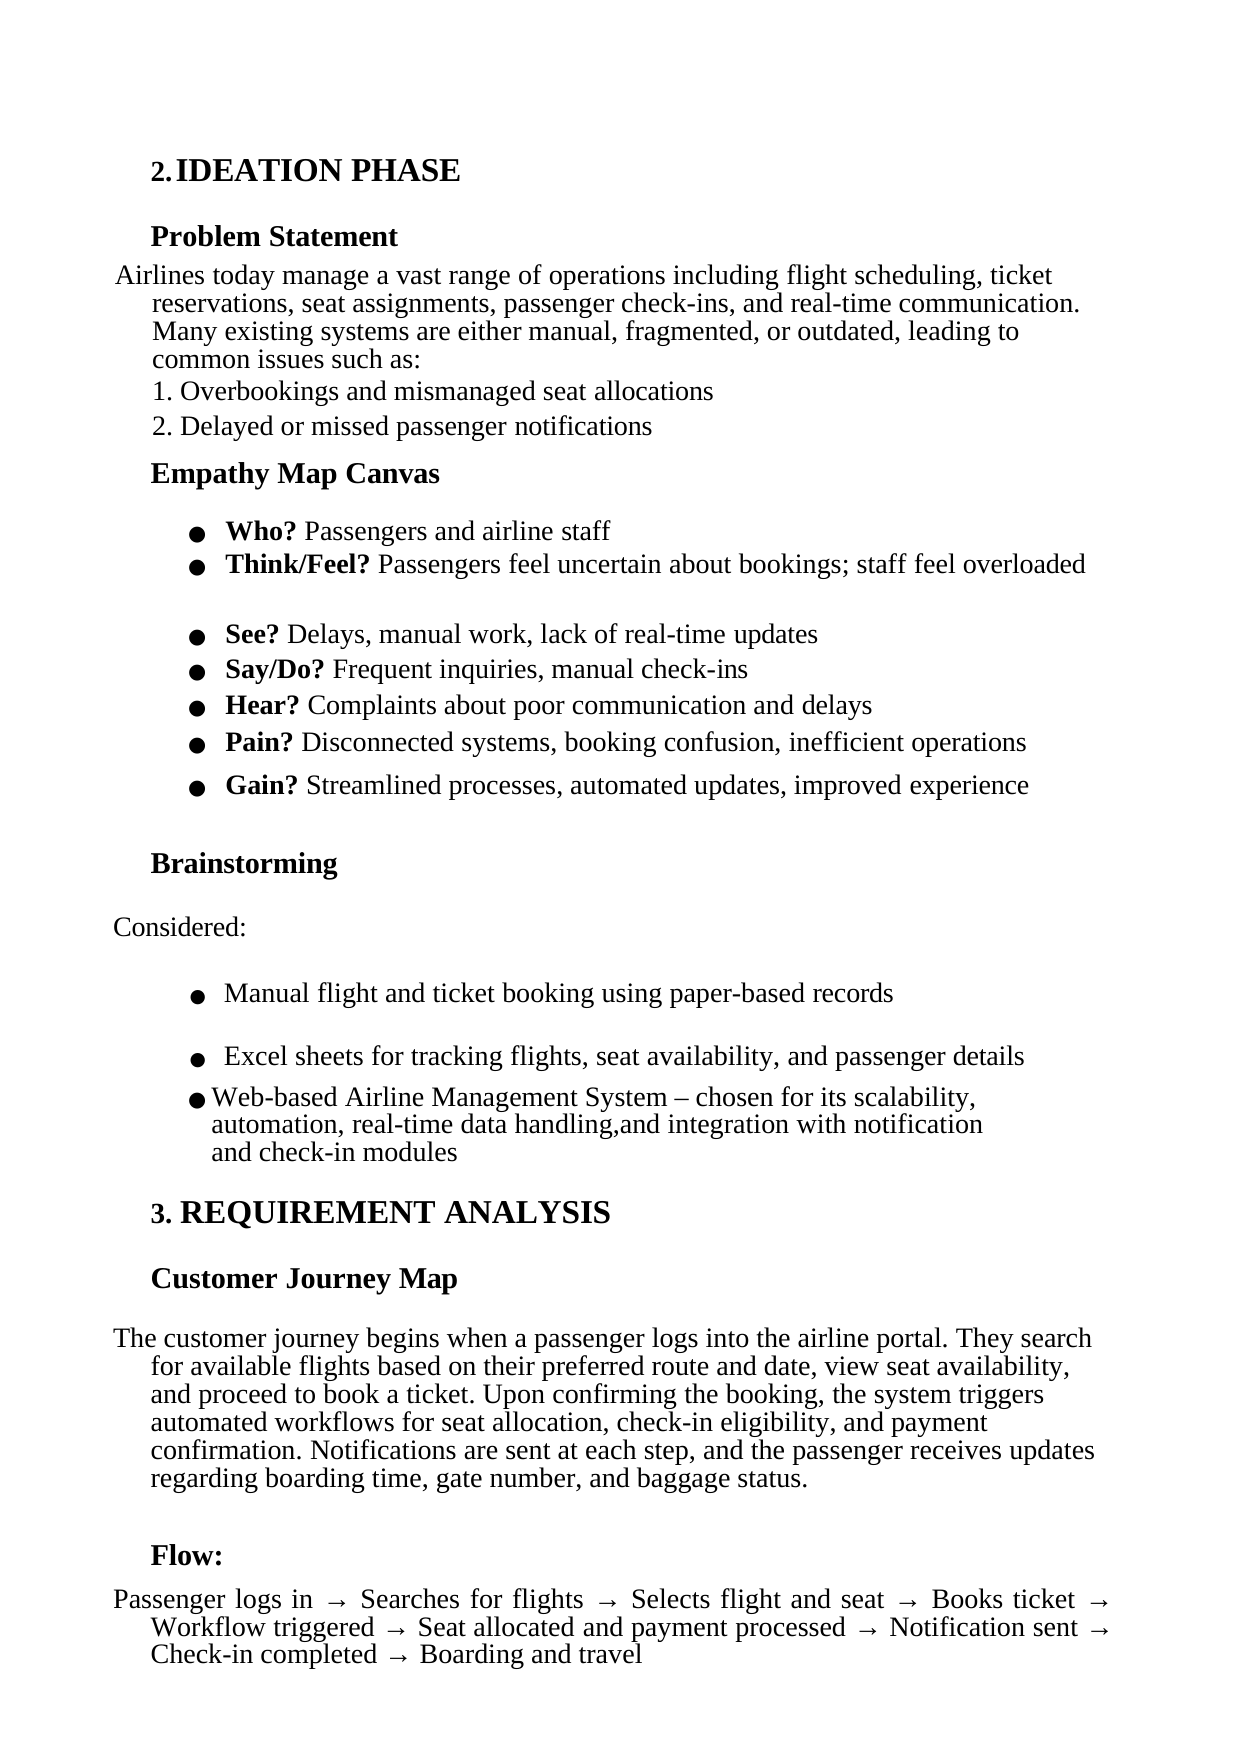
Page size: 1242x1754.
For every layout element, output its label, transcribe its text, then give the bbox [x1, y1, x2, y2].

text Considered: [113, 909, 1242, 942]
list Overbookings and mismanaged seat allocations [152, 375, 1242, 407]
subtitle Flow: [150, 1537, 1242, 1572]
list Manual flight and ticket booking using paper-based records [189, 976, 1242, 1009]
list Gain? Streamlined processes, automated updates, improved experience [188, 768, 1242, 801]
text Airlines today manage a vast range of operations including flight scheduling, ticket reservations, seat assignments, passenger check-ins, and real-time communication. Many existing systems are either manual, fragmented, or outdated, leading to common issues such as: [114, 262, 1099, 375]
subtitle REQUIREMENT ANALYSIS [150, 1193, 1242, 1231]
subtitle Brainstorming [150, 846, 1242, 880]
subtitle Empathy Map Canvas [150, 456, 1242, 490]
text The customer journey begins when a passenger logs into the airline portal. They search for available flights based on their preferred route and date, view seat availability, and proceed to book a ticket. Upon confirming the booking, the system triggers automated workflows for seat allocation, check-in eligibility, and payment confirmation. Notifications are sent at each step, and the passenger receives updates regarding boarding time, gate number, and baggage status. [113, 1324, 1099, 1494]
list Pain? Disconnected systems, booking confusion, inefficient operations [188, 725, 1242, 757]
list Hear? Complaints about poor communication and delays [188, 688, 1242, 721]
subtitle IDEATION PHASE [150, 150, 1242, 188]
list Say/Do? Frequent inquiries, manual check-ins [188, 652, 1242, 684]
list Delayed or missed passenger notifications [152, 409, 1242, 441]
subtitle Customer Journey Map [150, 1260, 1242, 1295]
list Who? Passengers and airline staff [188, 514, 1242, 547]
list Excel sheets for tracking flights, seat availability, and passenger details [189, 1039, 1242, 1072]
subtitle Problem Statement [150, 218, 1242, 252]
text Passenger logs in → Searches for flights → Selects flight and seat → Books ticket → Workflow triggered → Seat allocated and payment processed → Notification sent → Check-in completed → Boarding and travel [113, 1586, 1114, 1670]
list Web-based Airline Management System – chosen for its scalability, automation, real-time data handling,and integration with notification and check-in modules [188, 1084, 1031, 1167]
list Think/Feel? Passengers feel uncertain about bookings; staff feel overloaded [188, 547, 1242, 579]
list See? Delays, manual work, lack of real-time updates [188, 617, 1242, 649]
